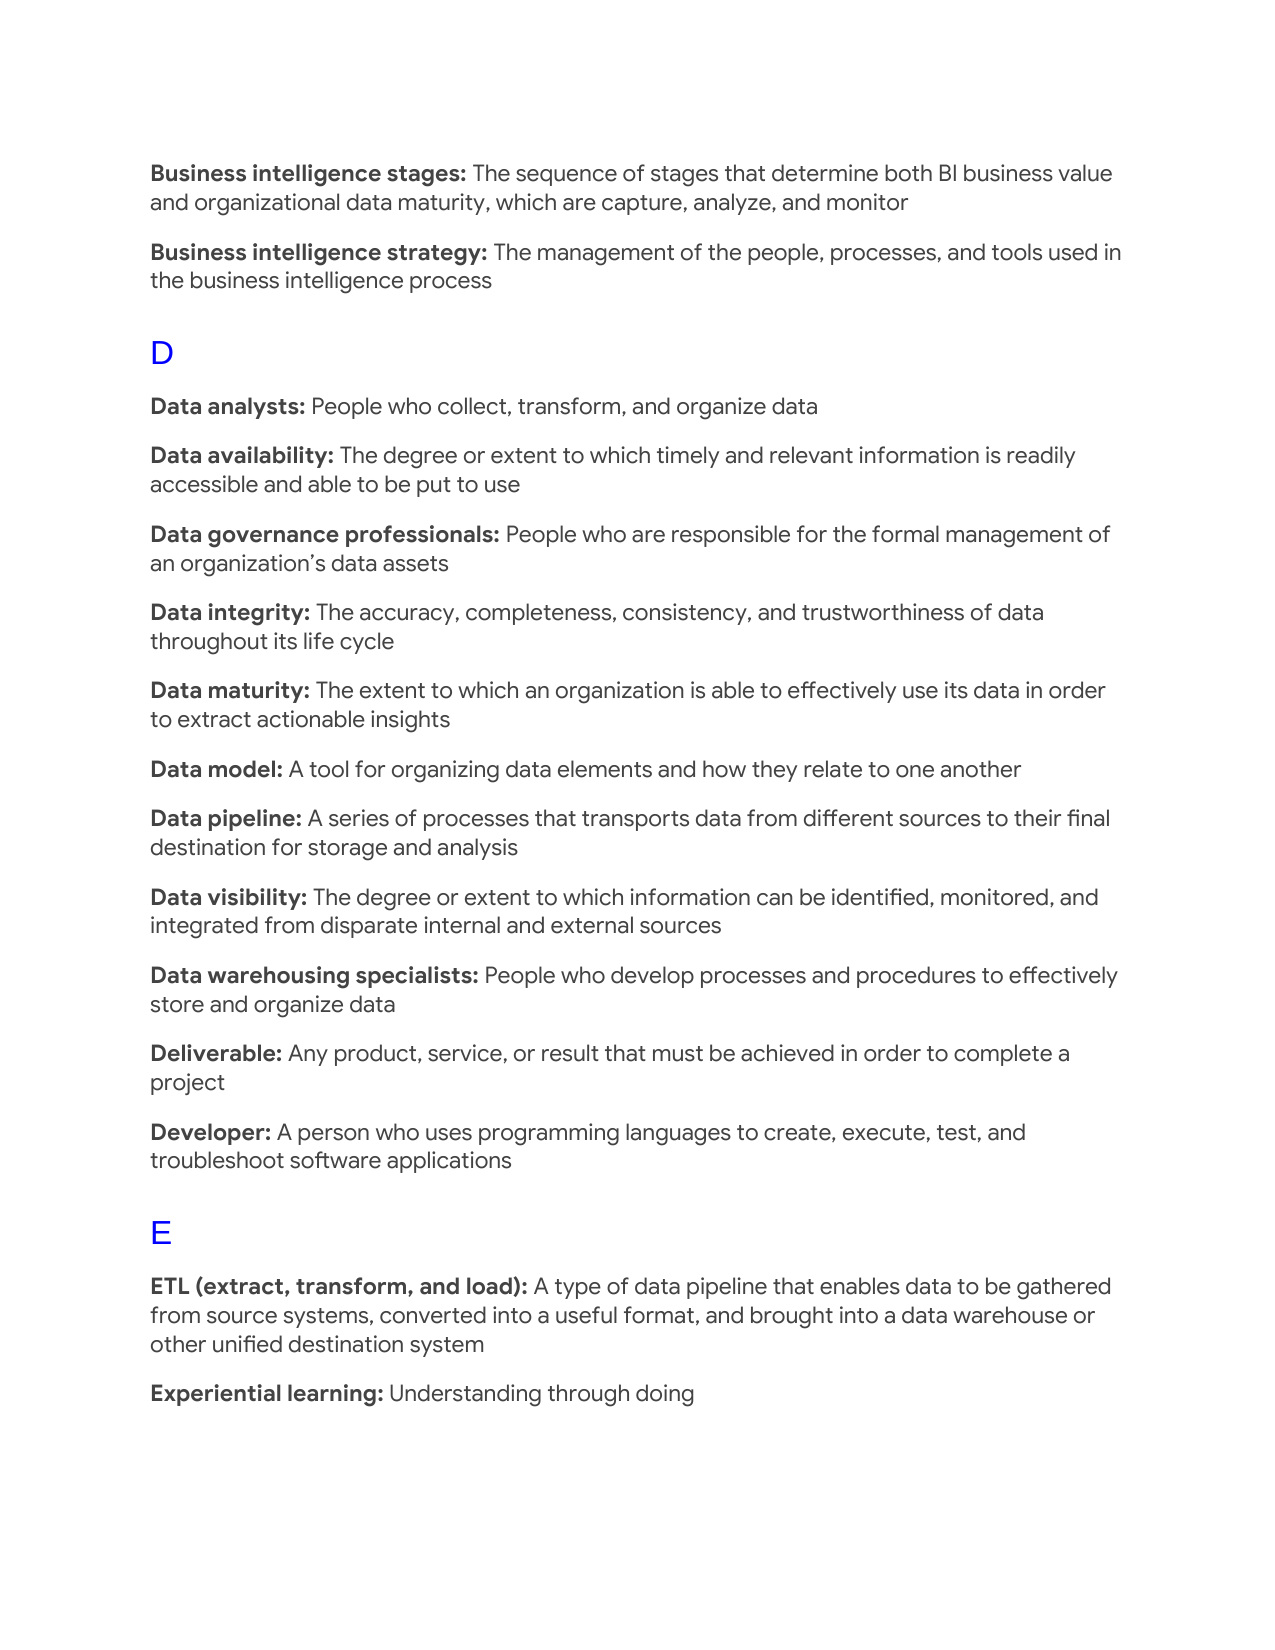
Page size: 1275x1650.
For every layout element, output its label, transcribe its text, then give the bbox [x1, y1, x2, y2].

text Data governance professionals: People who are responsible for the formal management of an organization’s data assets [150, 520, 1125, 578]
text Data model: A tool for organizing data elements and how they relate to one another [150, 755, 1125, 784]
text Data maturity: The extent to which an organization is able to effectively use its data in order to extract actionable insights [150, 677, 1125, 734]
text Business intelligence stages: The sequence of stages that determine both BI business value and organizational data maturity, which are capture, analyze, and monitor [150, 159, 1125, 217]
subtitle D [150, 333, 1125, 371]
text Data availability: The degree or extent to which timely and relevant information is readily accessible and able to be put to use [150, 442, 1125, 499]
text Data warehousing specialists: People who develop processes and procedures to effectively store and organize data [150, 961, 1125, 1019]
text Business intelligence strategy: The management of the people, processes, and tools used in the business intelligence process [150, 238, 1125, 295]
subtitle E [150, 1213, 1125, 1251]
text Data analysts: People who collect, transform, and organize data [150, 392, 1125, 421]
text Developer: A person who uses programming languages to create, execute, test, and troubleshoot software applications [150, 1118, 1125, 1176]
text Deliverable: Any product, service, or result that must be achieved in order to complete a project [150, 1040, 1125, 1097]
text Data integrity: The accuracy, completeness, consistency, and trustworthiness of data throughout its life cycle [150, 598, 1125, 656]
text Data pipeline: A series of processes that transports data from different sources to their final destination for storage and analysis [150, 805, 1125, 862]
text ETL (extract, transform, and load): A type of data pipeline that enables data to be gathered from source systems, converted into a useful format, and brought into a data warehouse or other unified destination system [150, 1272, 1125, 1358]
text Data visibility: The degree or extent to which information can be identified, monitored, and integrated from disparate internal and external sources [150, 883, 1125, 941]
text Experiential learning: Understanding through doing [150, 1379, 1125, 1408]
